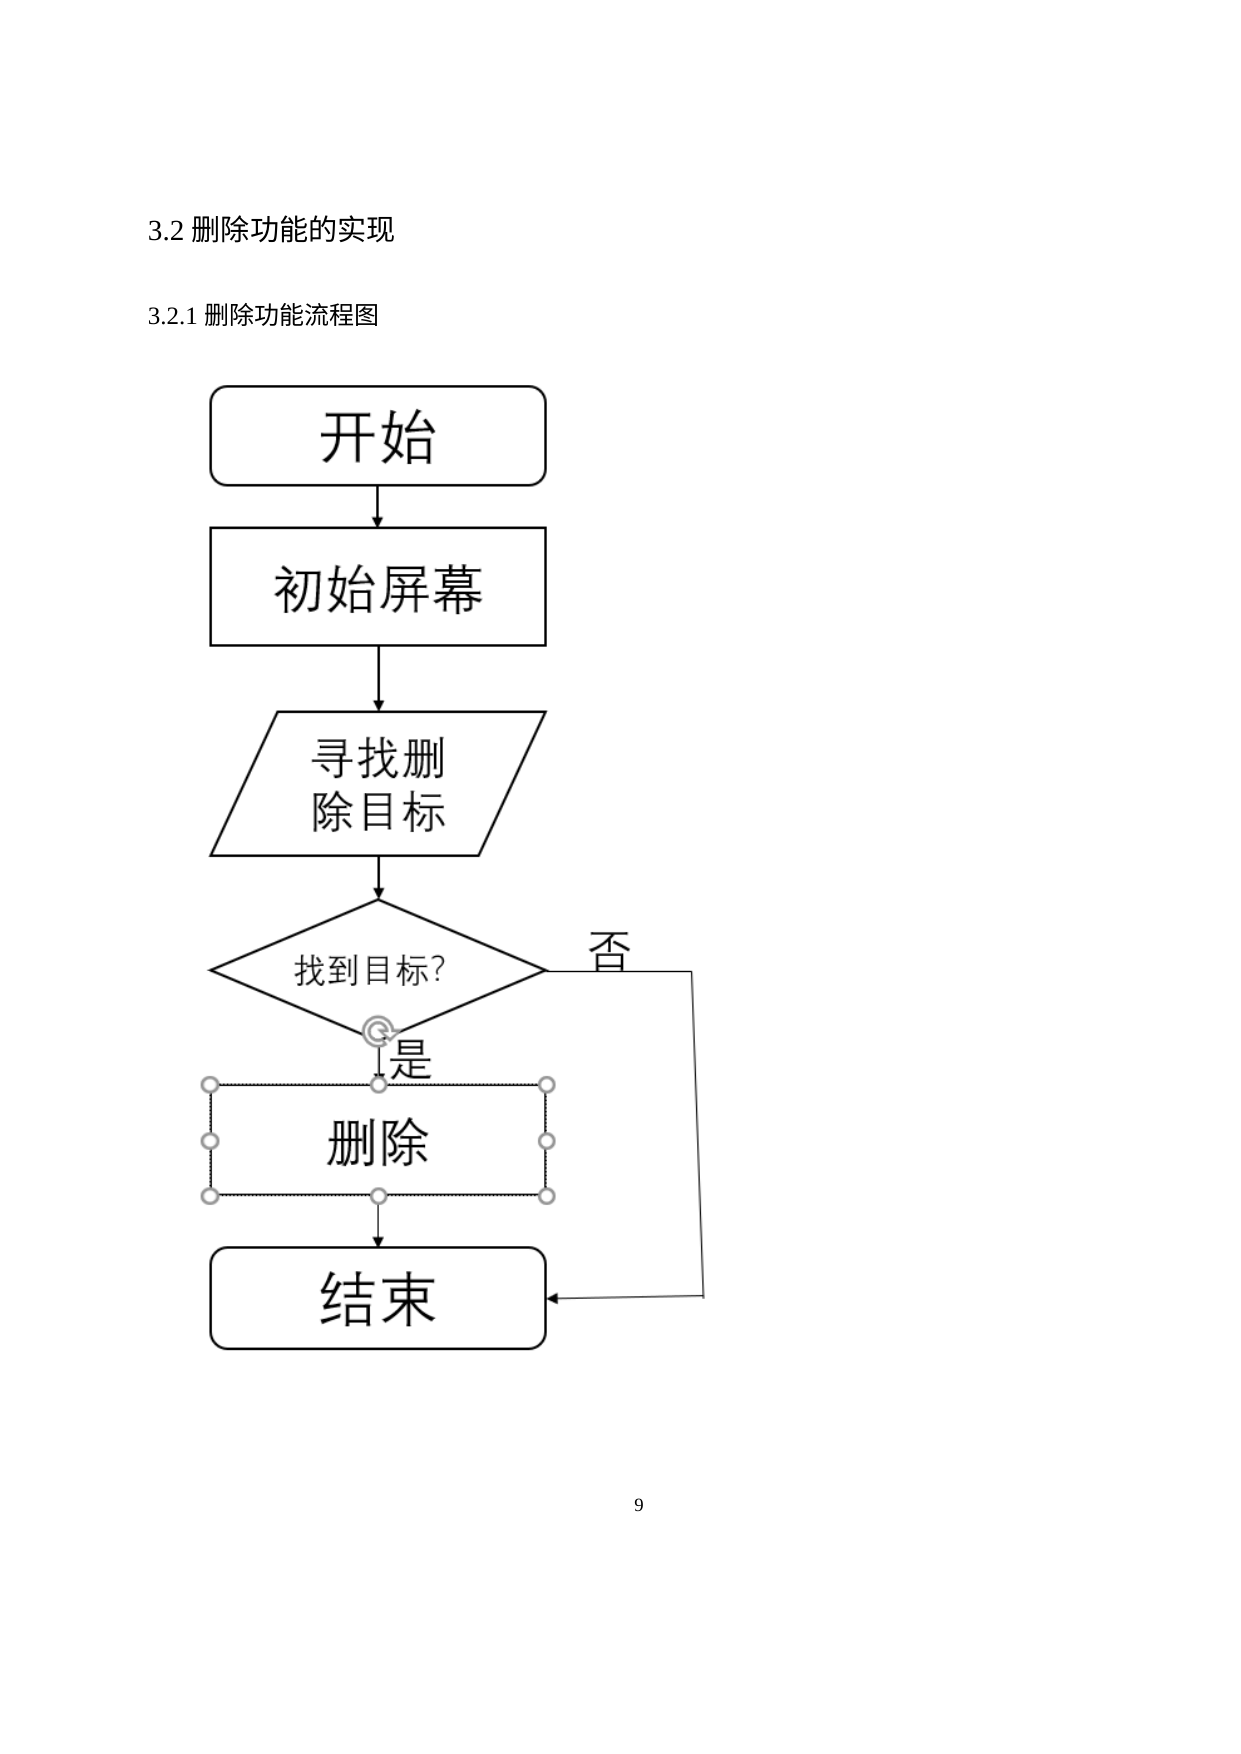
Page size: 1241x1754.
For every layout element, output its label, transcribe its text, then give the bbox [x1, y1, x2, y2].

subtitle 3.2 删除功能的实现 [148, 207, 1092, 249]
subtitle 3.2.1 删除功能流程图 [148, 295, 1092, 331]
